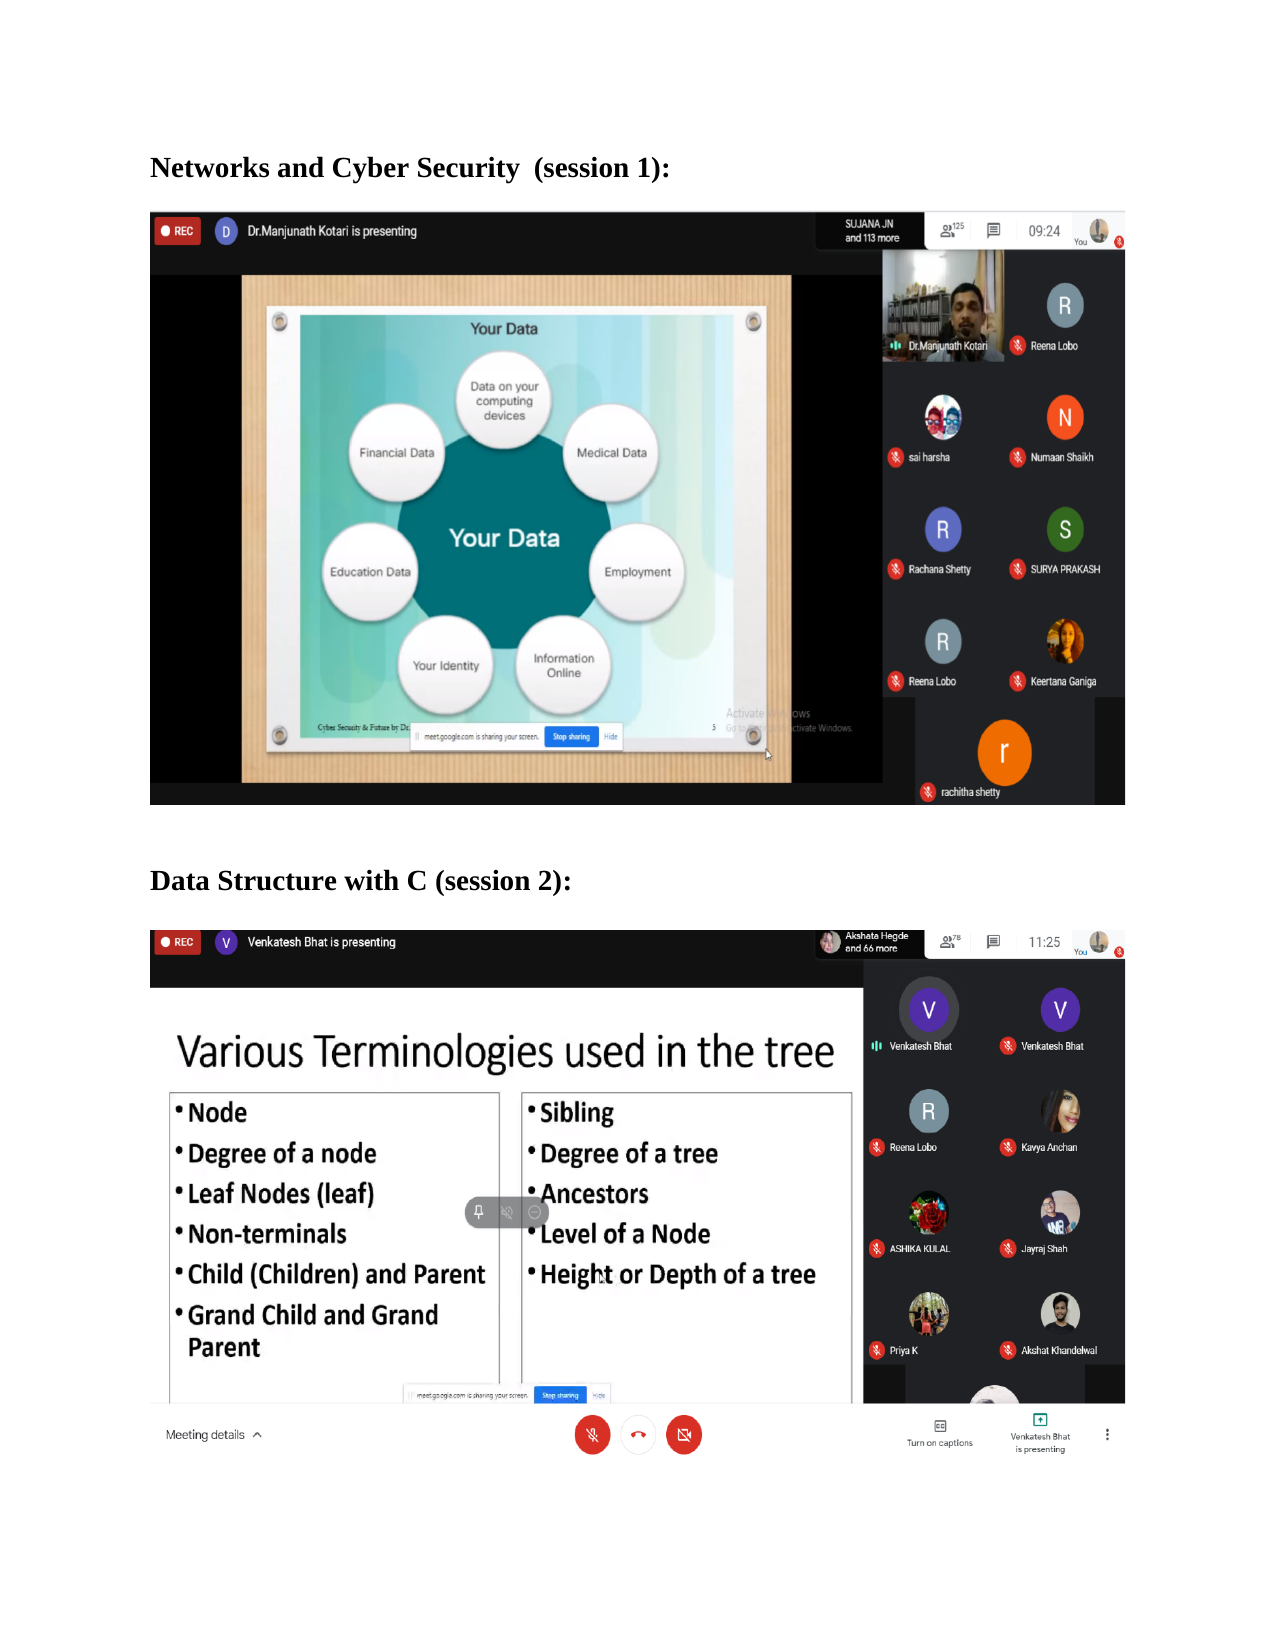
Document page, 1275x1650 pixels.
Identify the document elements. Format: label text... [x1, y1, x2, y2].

text Data Structure with C (session 2): [150, 863, 1125, 896]
text Networks and Cyber Security (session 1): [150, 150, 1125, 183]
picture [150, 930, 1125, 1458]
picture [150, 209, 1125, 805]
